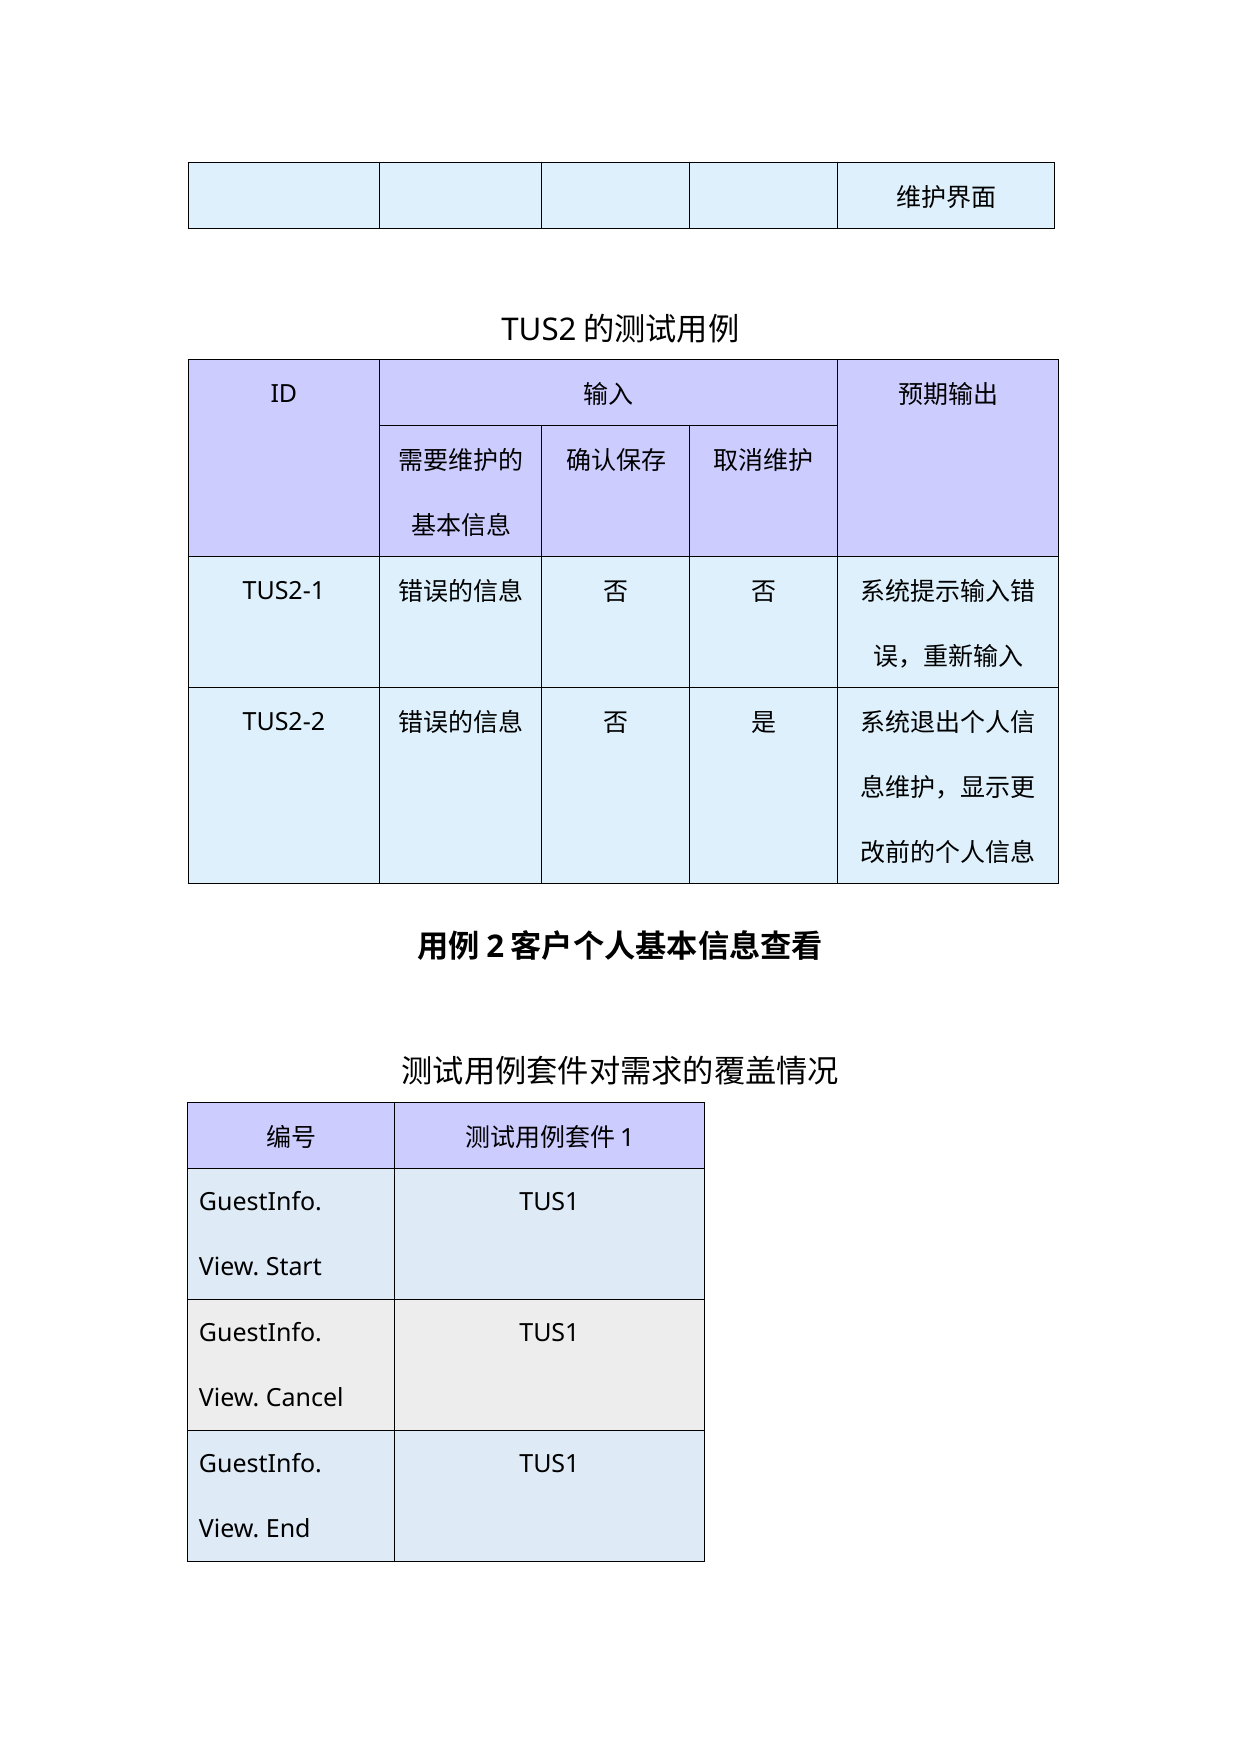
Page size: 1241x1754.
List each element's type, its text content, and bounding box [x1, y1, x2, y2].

table_cell 确认保存 [542, 426, 689, 556]
table_cell 错误的信息 [380, 557, 541, 687]
table_cell 需要维护的基本信息 [380, 426, 541, 556]
table_cell 系统提示输入错误，重新输入 [838, 557, 1058, 687]
table_cell 正确的信息 [380, 163, 541, 228]
table_cell 否 [690, 557, 837, 687]
table_header 测试用例套件1 [395, 1103, 704, 1168]
table_header 编号 [188, 1103, 394, 1168]
table_cell GuestInfo. View. Cancel [188, 1300, 394, 1430]
table_cell 否 [690, 163, 837, 228]
table_cell GuestInfo. View. Start [188, 1169, 394, 1299]
table_cell TUS1 [395, 1169, 704, 1299]
table_cell TUS2-2 [189, 688, 379, 883]
table_cell 系统不更新数据并显示个人信息维护界面 [838, 163, 1054, 228]
table_cell 否 [542, 163, 689, 228]
table_cell TUS1 [395, 1431, 704, 1561]
table_cell 否 [542, 557, 689, 687]
table_cell GuestInfo. View. End [188, 1431, 394, 1561]
text TUS2的测试用例 [187, 294, 1053, 359]
table_header 预期输出 [838, 360, 1058, 556]
table_header 输入 [380, 360, 837, 425]
table_cell TUS1-2 [189, 163, 379, 228]
table_cell 系统退出个人信息维护，显示更改前的个人信息 [838, 688, 1058, 883]
table_header ID [189, 360, 379, 556]
table_cell TUS2-1 [189, 557, 379, 687]
table_cell 错误的信息 [380, 688, 541, 883]
text 测试用例套件对需求的覆盖情况 [187, 1037, 1053, 1102]
table_cell 否 [542, 688, 689, 883]
table_cell 取消维护 [690, 426, 837, 556]
table_cell 是 [690, 688, 837, 883]
table_cell TUS1 [395, 1300, 704, 1430]
subtitle 用例2客户个人基本信息查看 [187, 911, 1053, 976]
